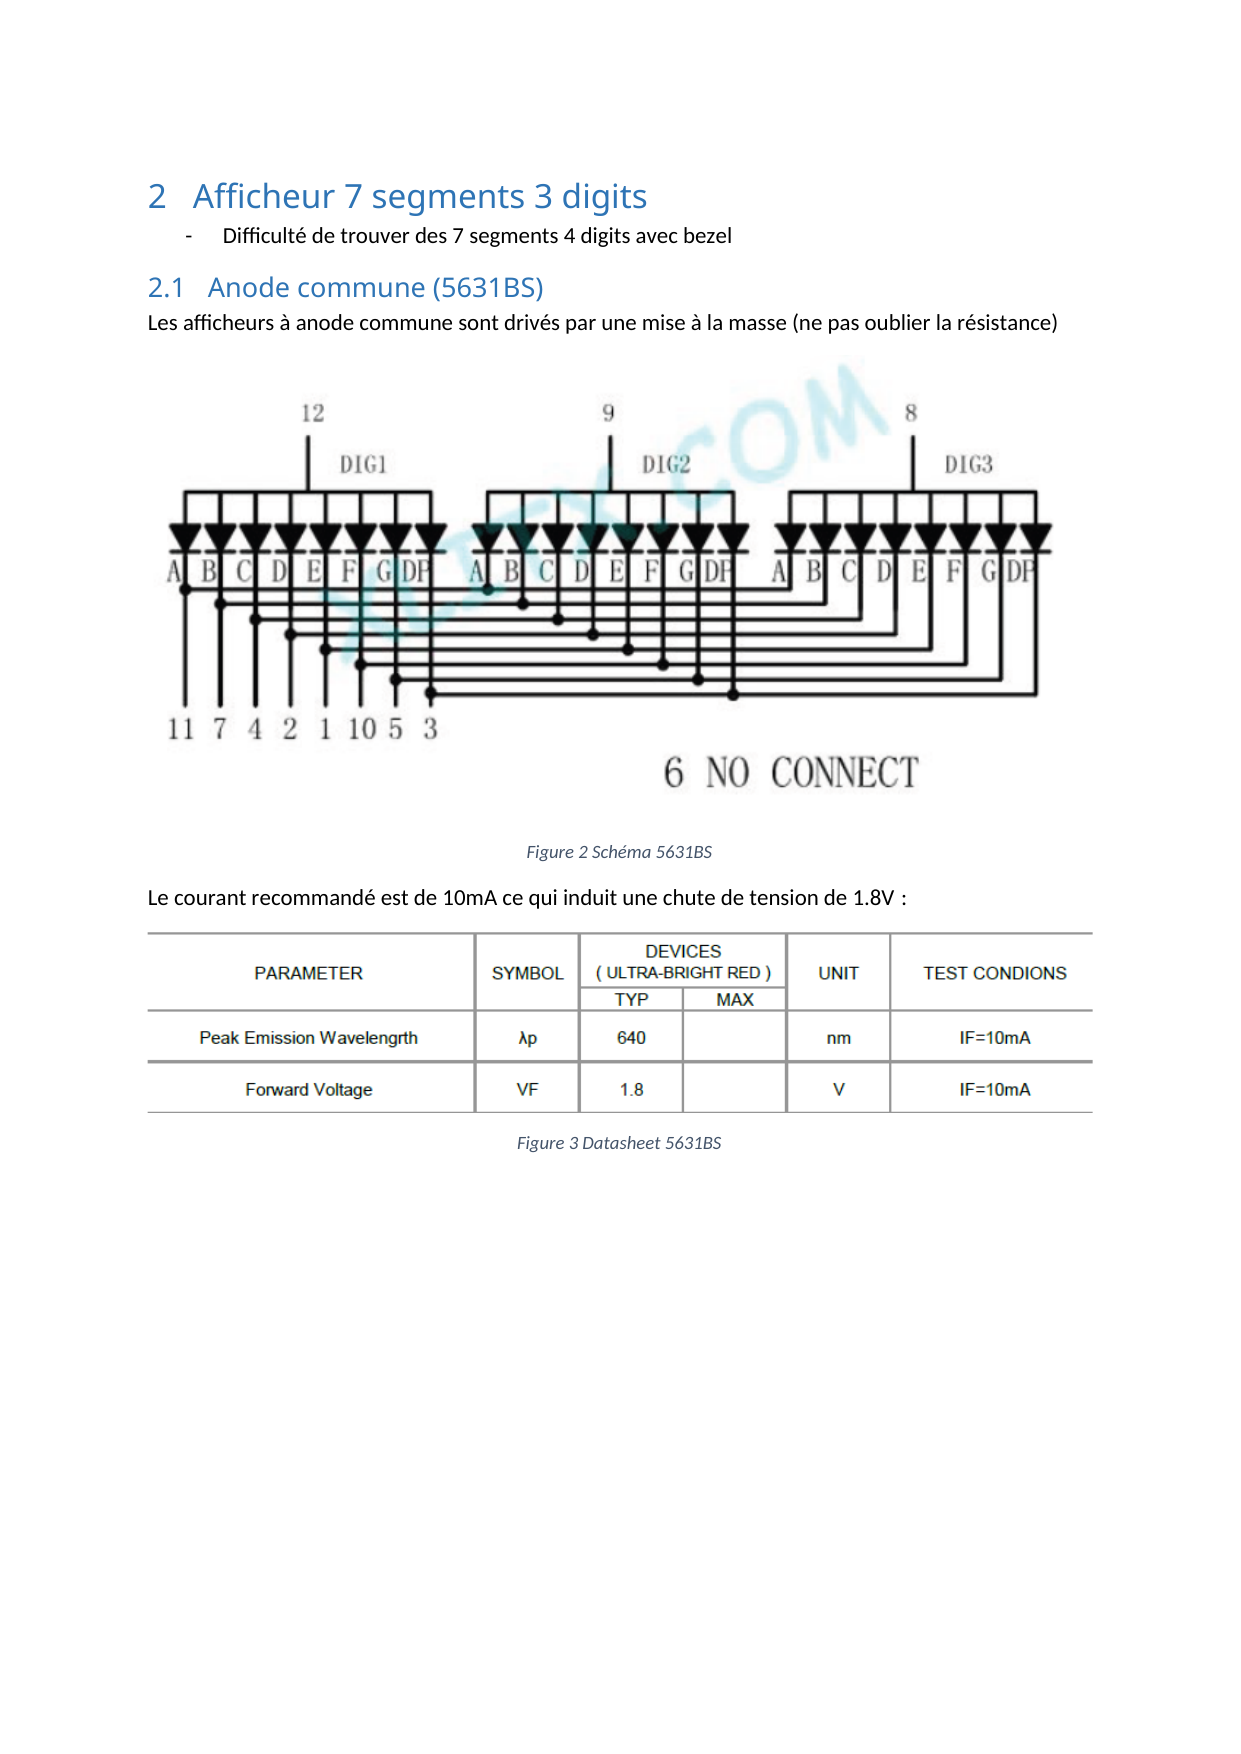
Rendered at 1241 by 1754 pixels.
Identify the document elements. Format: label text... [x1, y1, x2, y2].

text Figure 3 Datasheet 5631BS [148, 1131, 1093, 1154]
text Le courant recommandé est de 10mA ce qui induit une chute de tension de 1.8V : [148, 883, 1093, 912]
text Les afficheurs à anode commune sont drivés par une mise à la masse (ne pas oublier la résistance) [148, 308, 1093, 336]
picture [147, 355, 1093, 821]
picture [147, 930, 1093, 1113]
list Difficulté de trouver des 7 segments 4 digits avec bezel [185, 222, 1093, 249]
subtitle Afficheur 7 segments 3 digits [148, 173, 1093, 218]
subtitle Anode commune (5631BS) [148, 268, 1093, 305]
text Figure 2 Schéma 5631BS [148, 840, 1093, 863]
